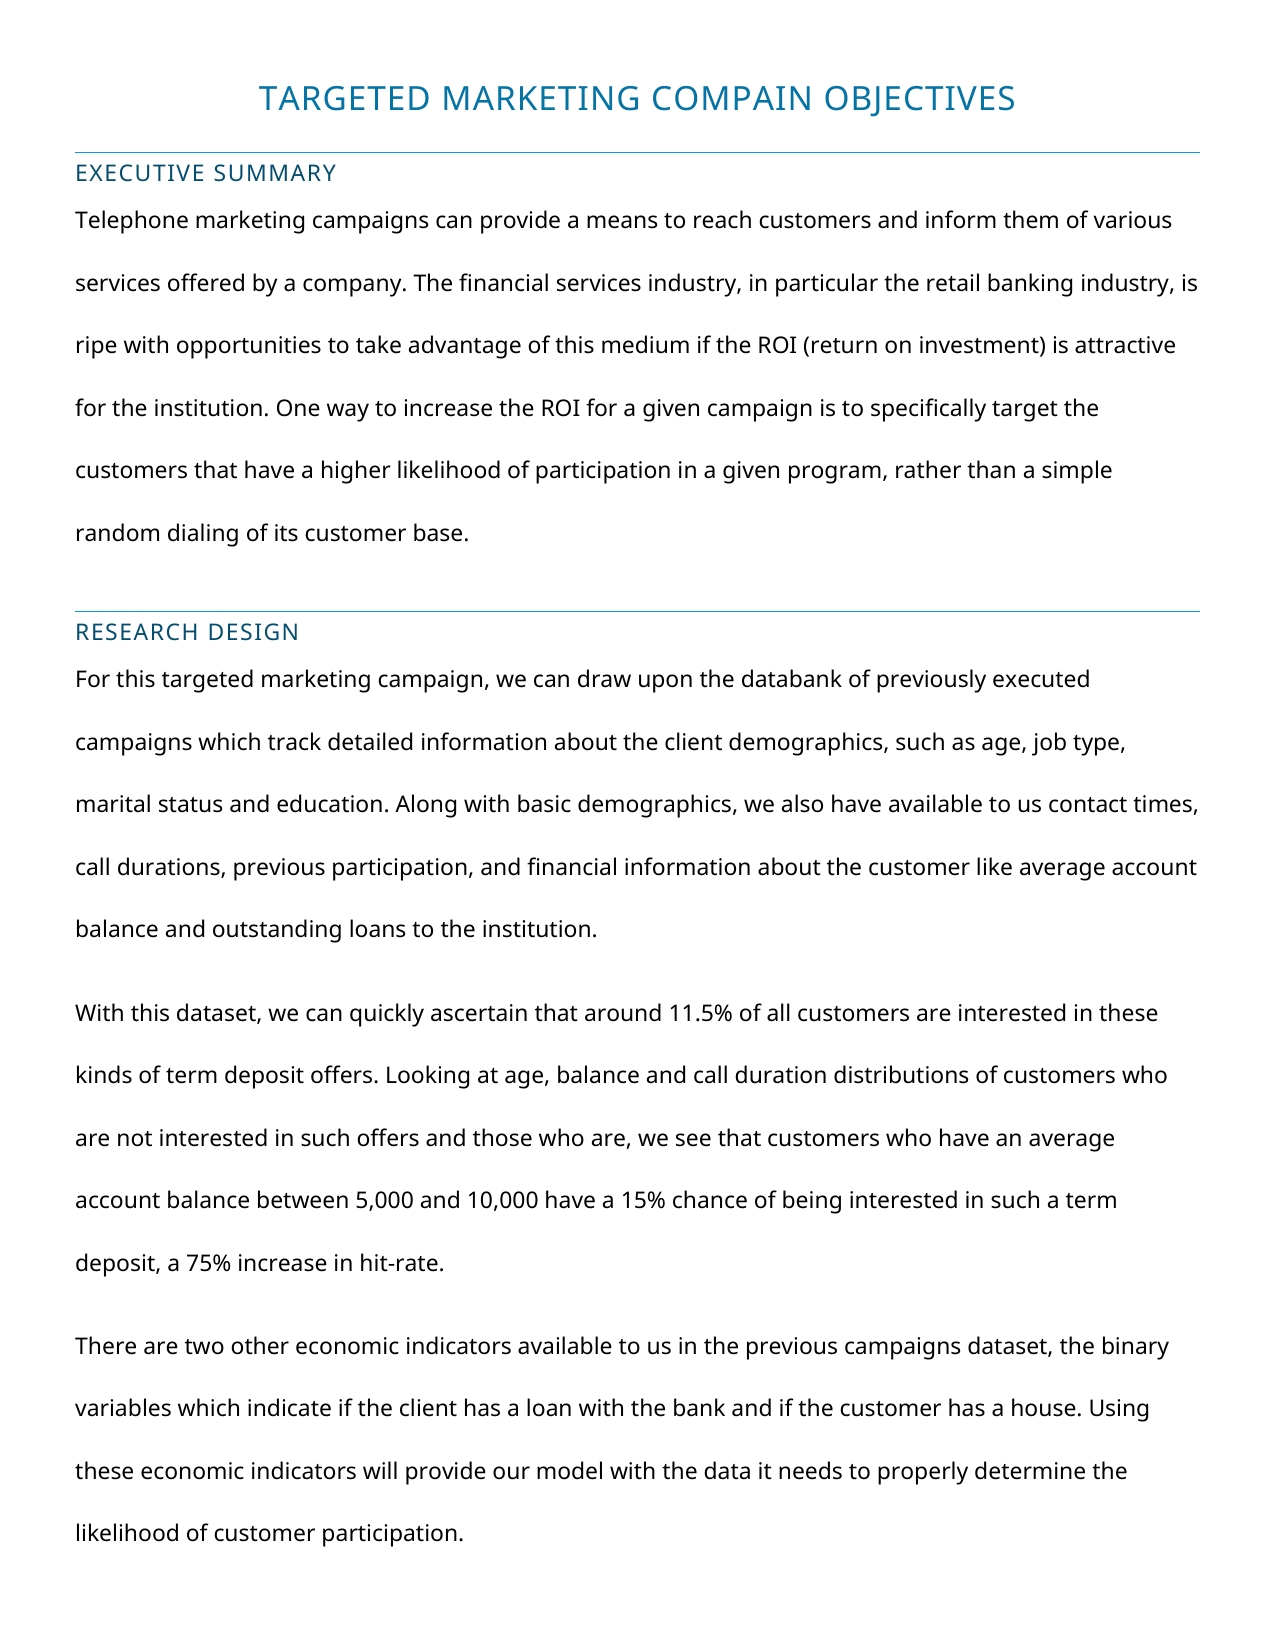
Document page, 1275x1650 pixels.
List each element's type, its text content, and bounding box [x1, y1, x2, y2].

text With this dataset, we can quickly ascertain that around 11.5% of all customers are interested in these kinds of term deposit offers. Looking at age, balance and call duration distributions of customers who are not interested in such offers and those who are, we see that customers who have an average account balance between 5,000 and 10,000 have a 15% chance of being interested in such a term deposit, a 75% increase in hit-rate. [75, 996, 1200, 1278]
title targeted marketing compain objectives [75, 75, 1200, 120]
text For this targeted marketing campaign, we can draw upon the databank of previously executed campaigns which track detailed information about the client demographics, such as age, job type, marital status and education. Along with basic demographics, we also have available to us contact times, call durations, previous participation, and financial information about the customer like average account balance and outstanding loans to the institution. [75, 663, 1200, 944]
subtitle executive summary [75, 153, 1200, 189]
text There are two other economic indicators available to us in the previous campaigns dataset, the binary variables which indicate if the client has a loan with the bank and if the customer has a house. Using these economic indicators will provide our model with the data it needs to properly determine the likelihood of customer participation. [75, 1330, 1200, 1548]
subtitle Research design [75, 612, 1200, 647]
text Telephone marketing campaigns can provide a means to reach customers and inform them of various services offered by a company. The financial services industry, in particular the retail banking industry, is ripe with opportunities to take advantage of this medium if the ROI (return on investment) is attractive for the institution. One way to increase the ROI for a given campaign is to specifically target the customers that have a higher likelihood of participation in a given program, rather than a simple random dialing of its customer base. [75, 204, 1200, 548]
